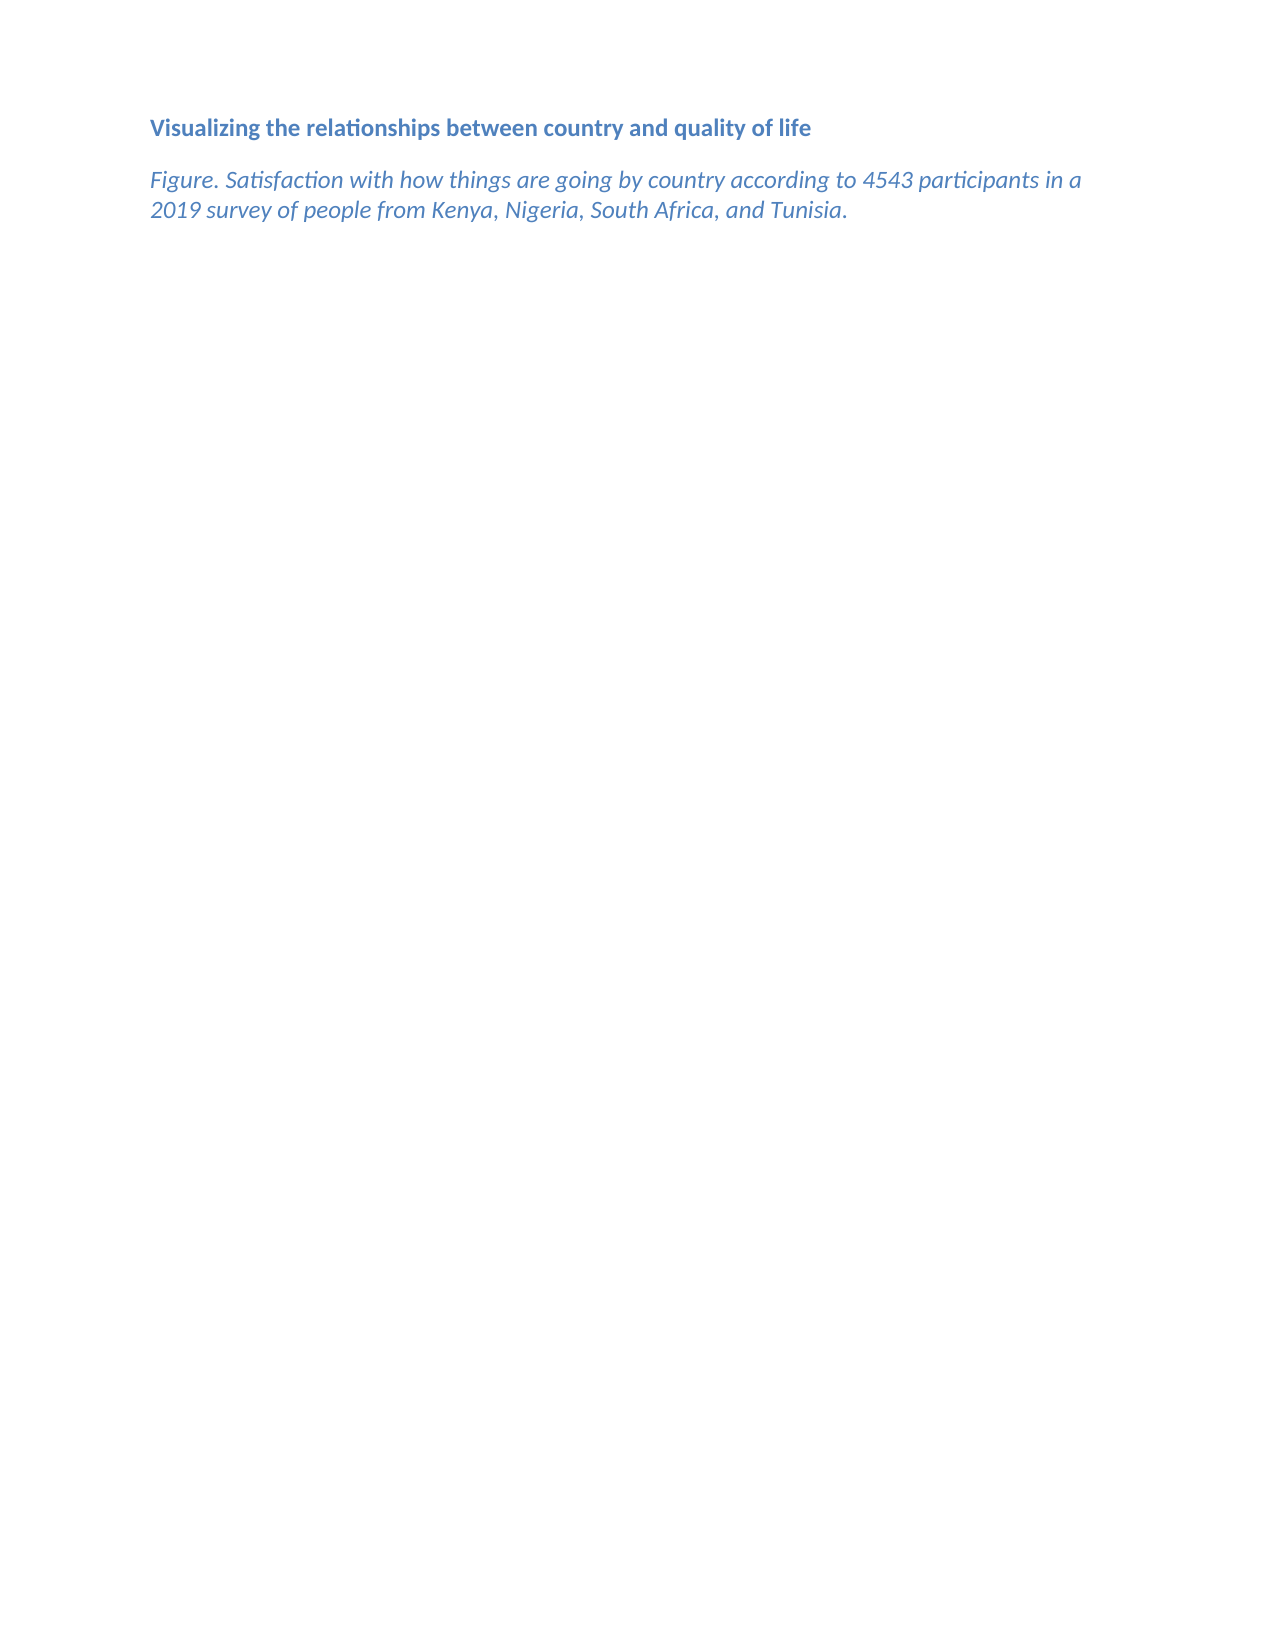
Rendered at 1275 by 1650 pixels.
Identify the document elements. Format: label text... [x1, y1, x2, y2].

subtitle Visualizing the relationships between country and quality of life [150, 112, 1125, 143]
subtitle Figure. Satisfaction with how things are going by country according to 4543 participants in a 2019 survey of people from Kenya, Nigeria, South Africa, and Tunisia. [150, 164, 1125, 225]
